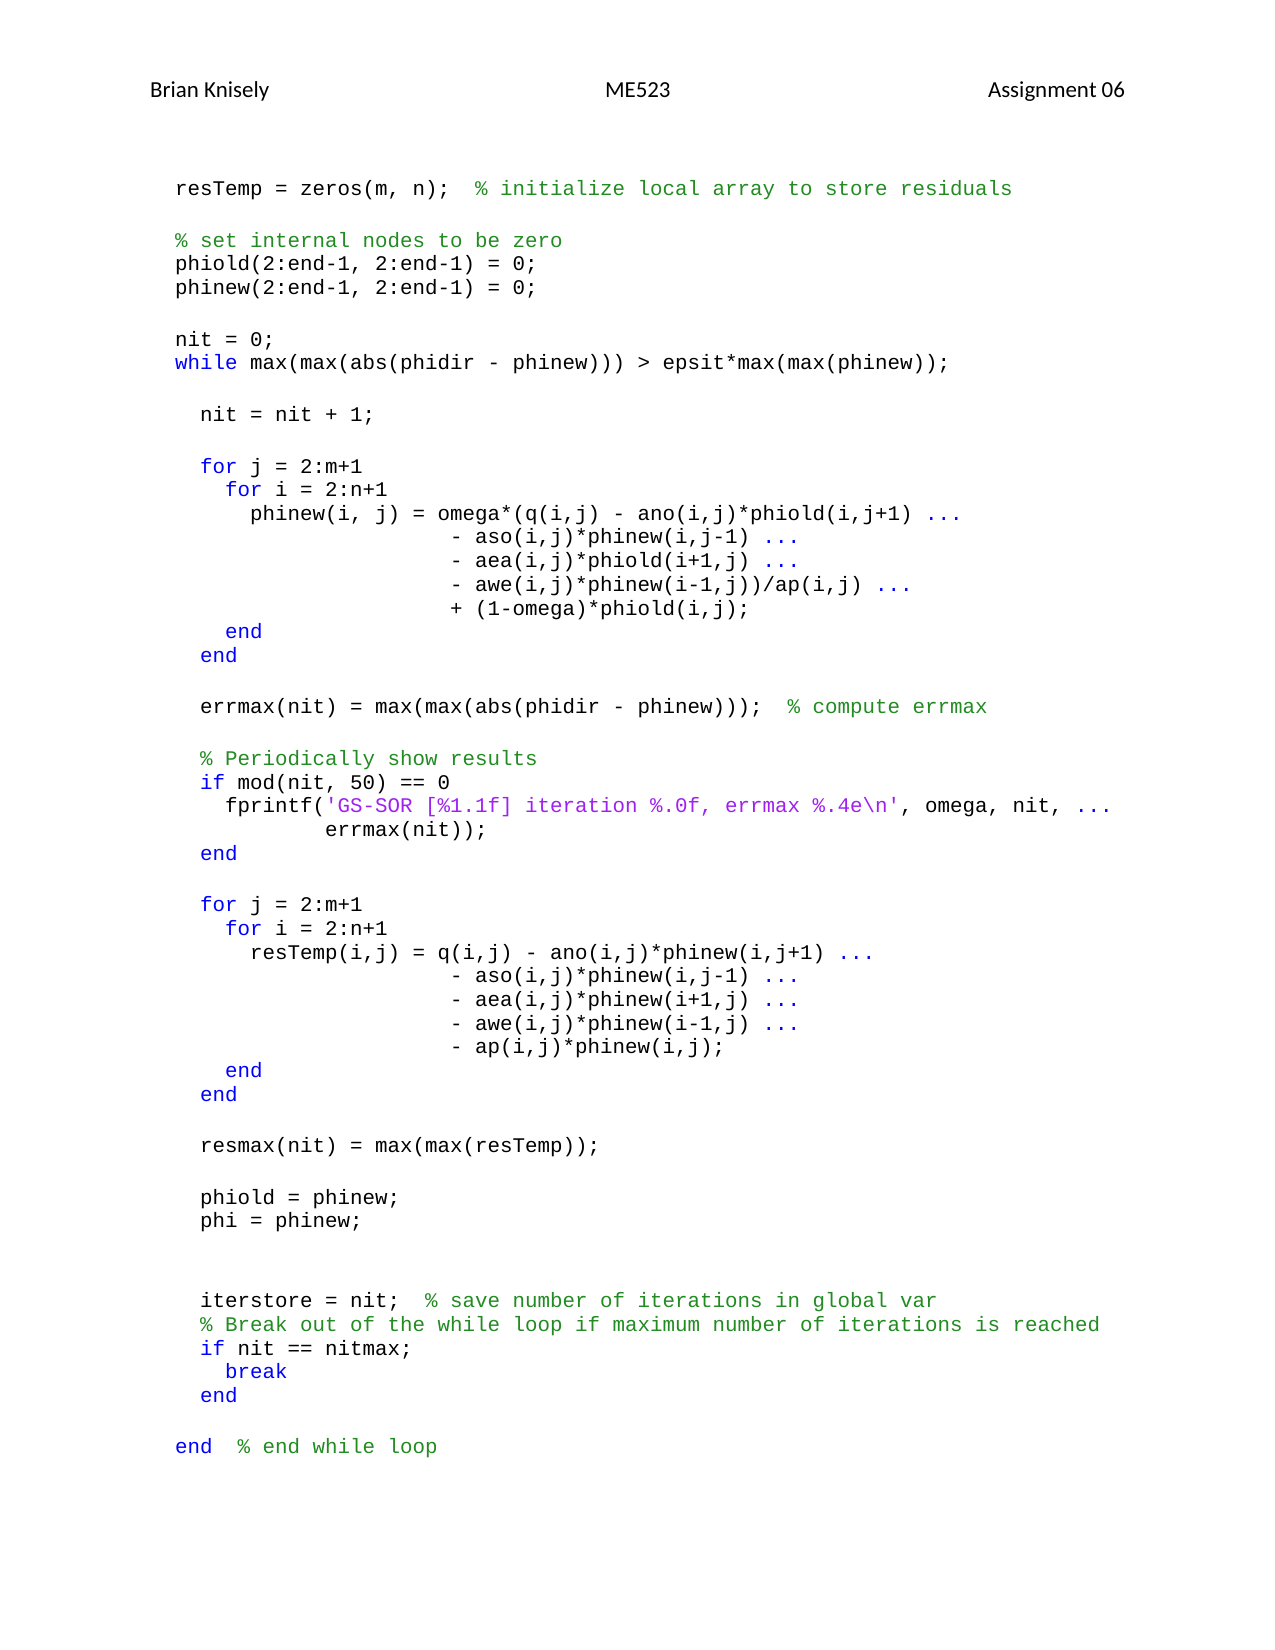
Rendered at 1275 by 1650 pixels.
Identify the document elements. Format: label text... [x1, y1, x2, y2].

text - awe(i,j)*phinew(i-1,j))/ap(i,j) ... [150, 574, 1125, 597]
text end [150, 1385, 1125, 1408]
text - aea(i,j)*phinew(i+1,j) ... [150, 989, 1125, 1013]
text end [150, 645, 1125, 668]
text resTemp = zeros(m, n); % initialize local array to store residuals [150, 178, 1125, 202]
text for i = 2:n+1 [150, 479, 1125, 503]
text end [150, 1083, 1125, 1107]
text phiold(2:end-1, 2:end-1) = 0; [150, 253, 1125, 277]
text fprintf('GS-SOR [%1.1f] iteration %.0f, errmax %.4e\n', omega, nit, ... [150, 795, 1125, 819]
text errmax(nit) = max(max(abs(phidir - phinew))); % compute errmax [150, 696, 1125, 720]
text break [150, 1361, 1125, 1385]
text % Break out of the while loop if maximum number of iterations is reached [150, 1314, 1125, 1337]
text phi = phinew; [150, 1211, 1125, 1234]
text phinew(2:end-1, 2:end-1) = 0; [150, 277, 1125, 301]
text % Periodically show results [150, 748, 1125, 772]
text resmax(nit) = max(max(resTemp)); [150, 1135, 1125, 1159]
text nit = 0; [150, 329, 1125, 352]
text nit = nit + 1; [150, 404, 1125, 428]
text phinew(i, j) = omega*(q(i,j) - ano(i,j)*phiold(i,j+1) ... [150, 503, 1125, 527]
text - aso(i,j)*phinew(i,j-1) ... [150, 965, 1125, 989]
text - aea(i,j)*phiold(i+1,j) ... [150, 550, 1125, 574]
text - awe(i,j)*phinew(i-1,j) ... [150, 1013, 1125, 1036]
text end [150, 621, 1125, 645]
text - aso(i,j)*phinew(i,j-1) ... [150, 527, 1125, 550]
text if mod(nit, 50) == 0 [150, 772, 1125, 795]
text for j = 2:m+1 [150, 456, 1125, 479]
text % set internal nodes to be zero [150, 230, 1125, 253]
text errmax(nit)); [150, 819, 1125, 843]
text end [150, 1060, 1125, 1083]
text iterstore = nit; % save number of iterations in global var [150, 1290, 1125, 1314]
text while max(max(abs(phidir - phinew))) > epsit*max(max(phinew)); [150, 352, 1125, 376]
text for i = 2:n+1 [150, 918, 1125, 942]
text end % end while loop [150, 1436, 1125, 1460]
text phiold = phinew; [150, 1187, 1125, 1211]
text for j = 2:m+1 [150, 894, 1125, 918]
text resTemp(i,j) = q(i,j) - ano(i,j)*phinew(i,j+1) ... [150, 942, 1125, 965]
text - ap(i,j)*phinew(i,j); [150, 1036, 1125, 1060]
text if nit == nitmax; [150, 1337, 1125, 1361]
text + (1-omega)*phiold(i,j); [150, 597, 1125, 621]
text end [150, 843, 1125, 866]
